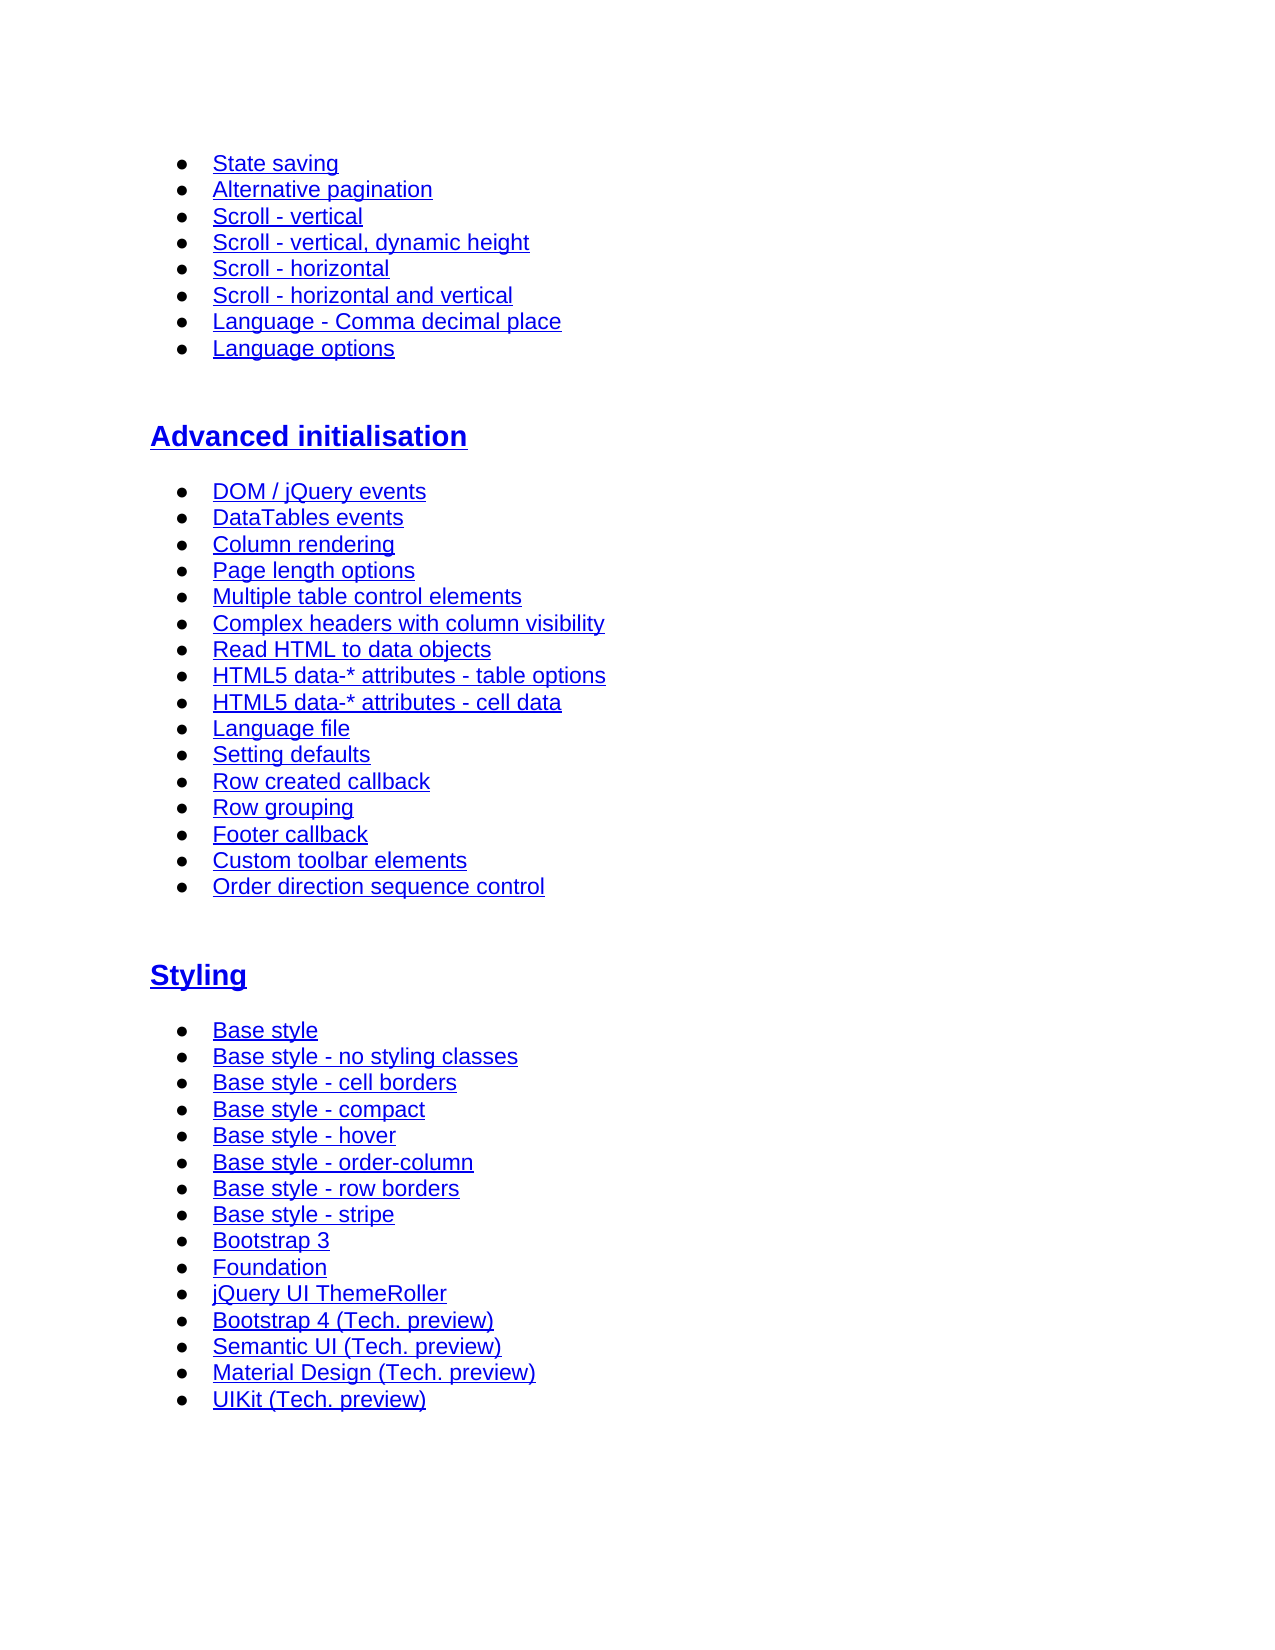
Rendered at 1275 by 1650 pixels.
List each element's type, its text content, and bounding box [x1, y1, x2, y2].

list Footer callback [175, 821, 1125, 847]
list Semantic UI (Tech. preview) [175, 1333, 1125, 1359]
list Base style - no styling classes [175, 1043, 1125, 1069]
list Language - Comma decimal place [175, 308, 1125, 334]
list Scroll - vertical, dynamic height [175, 229, 1125, 255]
list Language options [175, 334, 1125, 361]
list Row grouping [175, 794, 1125, 821]
list HTML5 data-* attributes - cell data [175, 689, 1125, 715]
list Base style - cell borders [175, 1069, 1125, 1096]
list Foundation [175, 1254, 1125, 1280]
list Order direction sequence control [175, 873, 1125, 899]
list Bootstrap 3 [175, 1227, 1125, 1254]
list UIKit (Tech. preview) [175, 1386, 1125, 1412]
list Page length options [175, 557, 1125, 583]
list DOM / jQuery events [175, 478, 1125, 504]
list State saving [175, 150, 1125, 176]
list Language file [175, 715, 1125, 741]
list Complex headers with column visibility [175, 610, 1125, 636]
text Advanced initialisation [150, 419, 1125, 453]
list Scroll - horizontal [175, 255, 1125, 282]
list Read HTML to data objects [175, 636, 1125, 662]
list Base style [175, 1017, 1125, 1043]
list Base style - order-column [175, 1148, 1125, 1175]
list Base style - row borders [175, 1175, 1125, 1201]
list Column rendering [175, 531, 1125, 557]
list Material Design (Tech. preview) [175, 1359, 1125, 1386]
list Scroll - vertical [175, 203, 1125, 229]
list DataTables events [175, 504, 1125, 531]
list jQuery UI ThemeRoller [175, 1280, 1125, 1307]
list HTML5 data-* attributes - table options [175, 662, 1125, 689]
list Alternative pagination [175, 176, 1125, 203]
list Row created callback [175, 768, 1125, 794]
list Scroll - horizontal and vertical [175, 282, 1125, 308]
list Setting defaults [175, 741, 1125, 768]
list Base style - stripe [175, 1201, 1125, 1227]
list Base style - hover [175, 1122, 1125, 1148]
list Base style - compact [175, 1096, 1125, 1122]
list Multiple table control elements [175, 583, 1125, 610]
text Styling [150, 958, 1125, 992]
list Custom toolbar elements [175, 847, 1125, 873]
list Bootstrap 4 (Tech. preview) [175, 1307, 1125, 1333]
